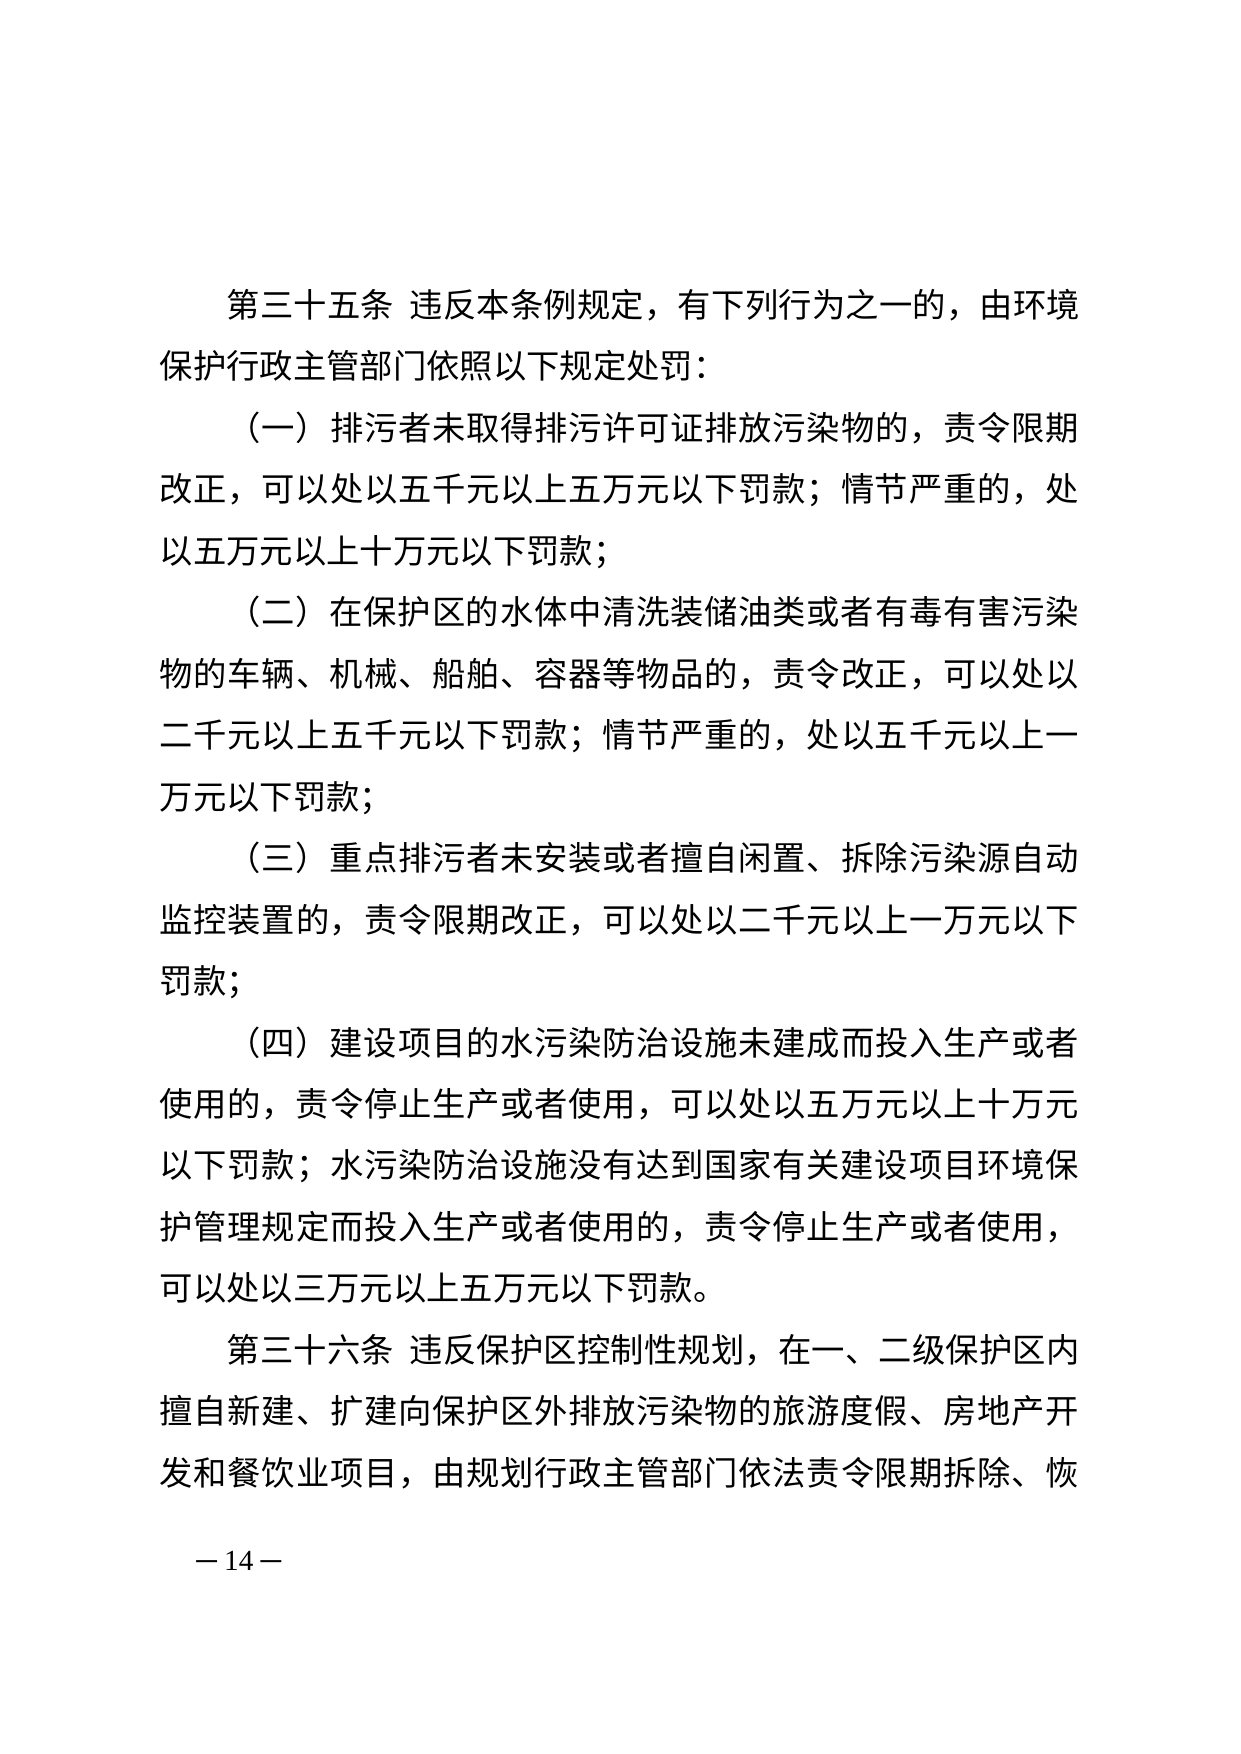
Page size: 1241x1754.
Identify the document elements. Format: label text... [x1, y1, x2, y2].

text （三）重点排污者未安装或者擅自闲置、拆除污染源自动监控装置的，责令限期改正，可以处以二千元以上一万元以下罚款； [159, 821, 1081, 1006]
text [159, 1313, 1081, 1497]
text （一）排污者未取得排污许可证排放污染物的，责令限期改正，可以处以五千元以上五万元以下罚款；情节严重的，处以五万元以上十万元以下罚款； [159, 391, 1081, 576]
text 第三十五条 违反本条例规定，有下列行为之一的，由环境保护行政主管部门依照以下规定处罚： [159, 268, 1081, 391]
text （二）在保护区的水体中清洗装储油类或者有毒有害污染物的车辆、机械、船舶、容器等物品的，责令改正，可以处以二千元以上五千元以下罚款；情节严重的，处以五千元以上一万元以下罚款； [159, 576, 1081, 821]
text （四）建设项目的水污染防治设施未建成而投入生产或者使用的，责令停止生产或者使用，可以处以五万元以上十万元以下罚款；水污染防治设施没有达到国家有关建设项目环境保护管理规定而投入生产或者使用的，责令停止生产或者使用，可以处以三万元以上五万元以下罚款。 [159, 1006, 1081, 1313]
